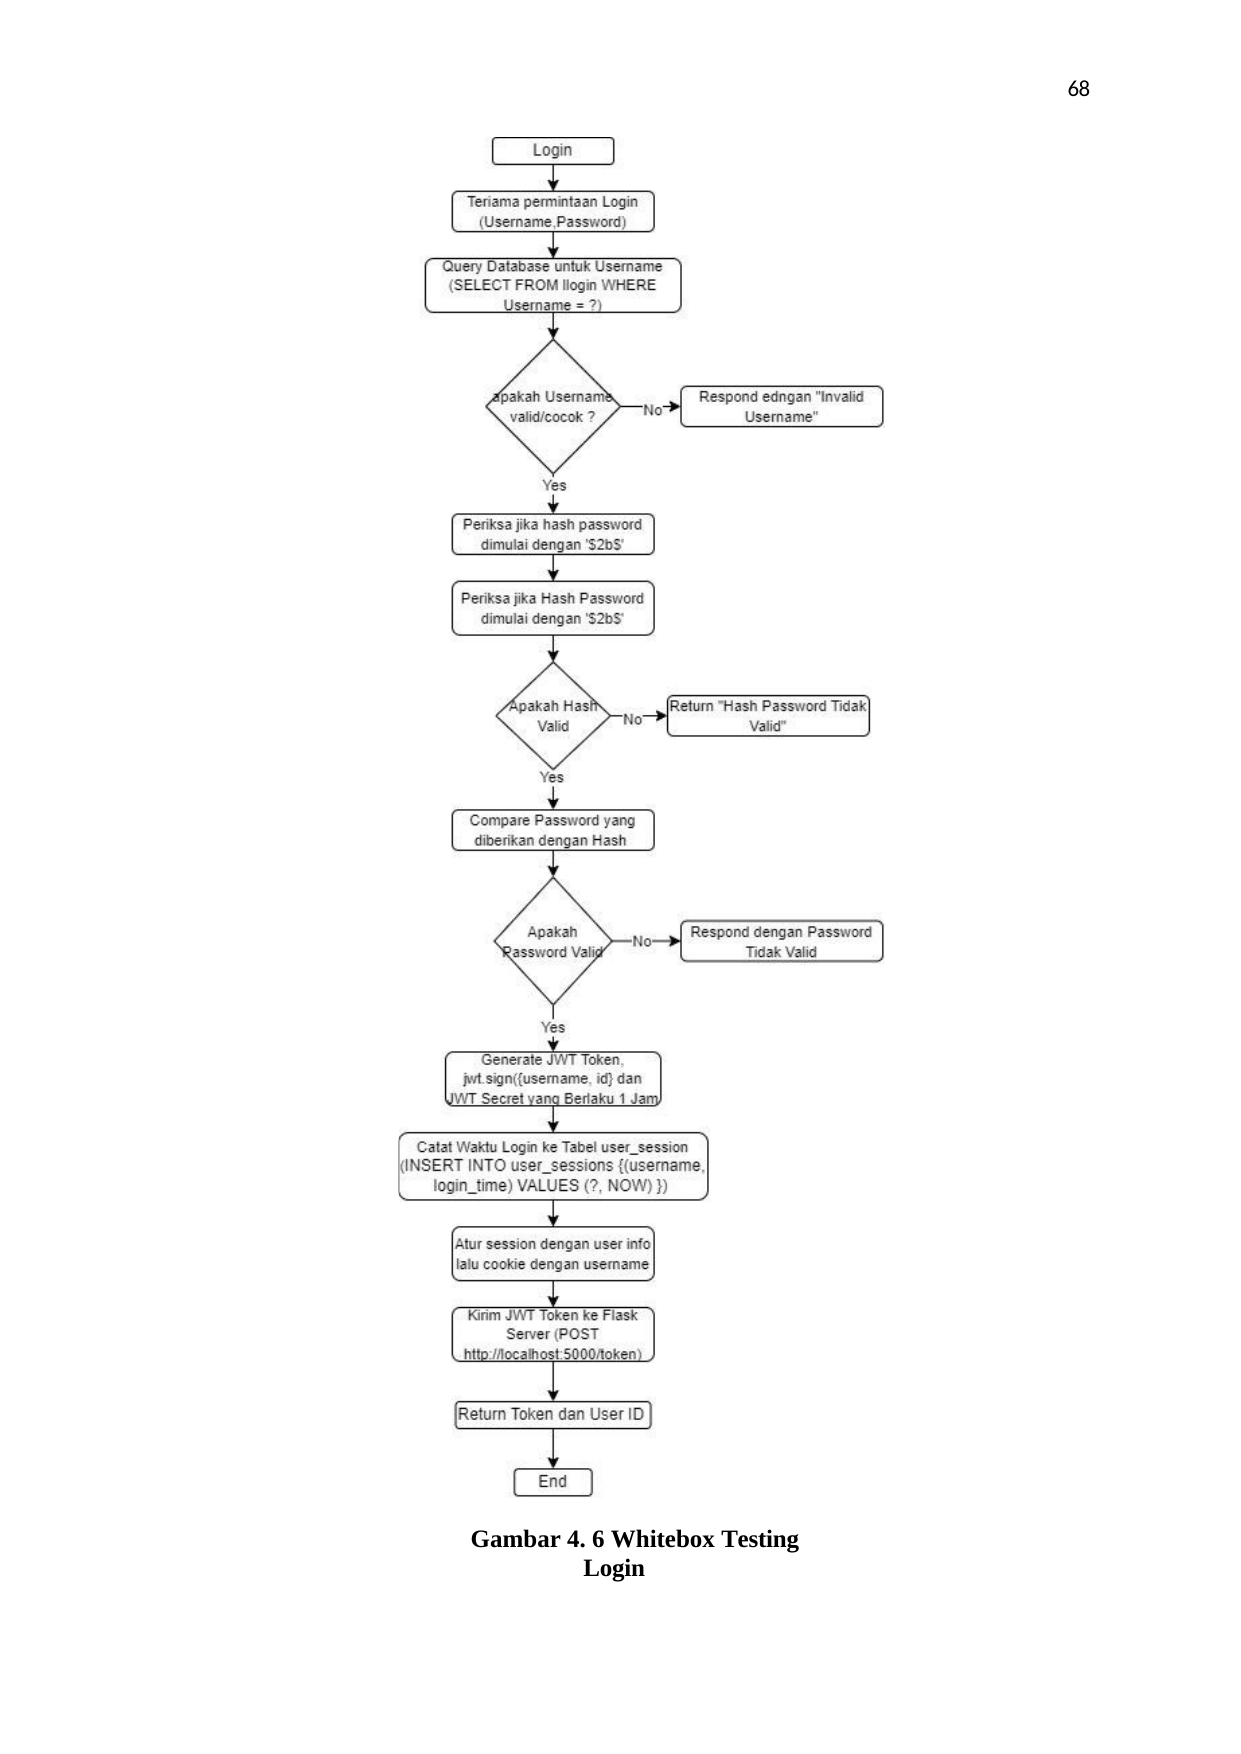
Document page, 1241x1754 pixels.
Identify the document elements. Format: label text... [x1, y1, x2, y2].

text Login [71, 1553, 1157, 1582]
picture [398, 137, 885, 1498]
subtitle Gambar 4. 6 Whitebox Testing [71, 1524, 1198, 1553]
